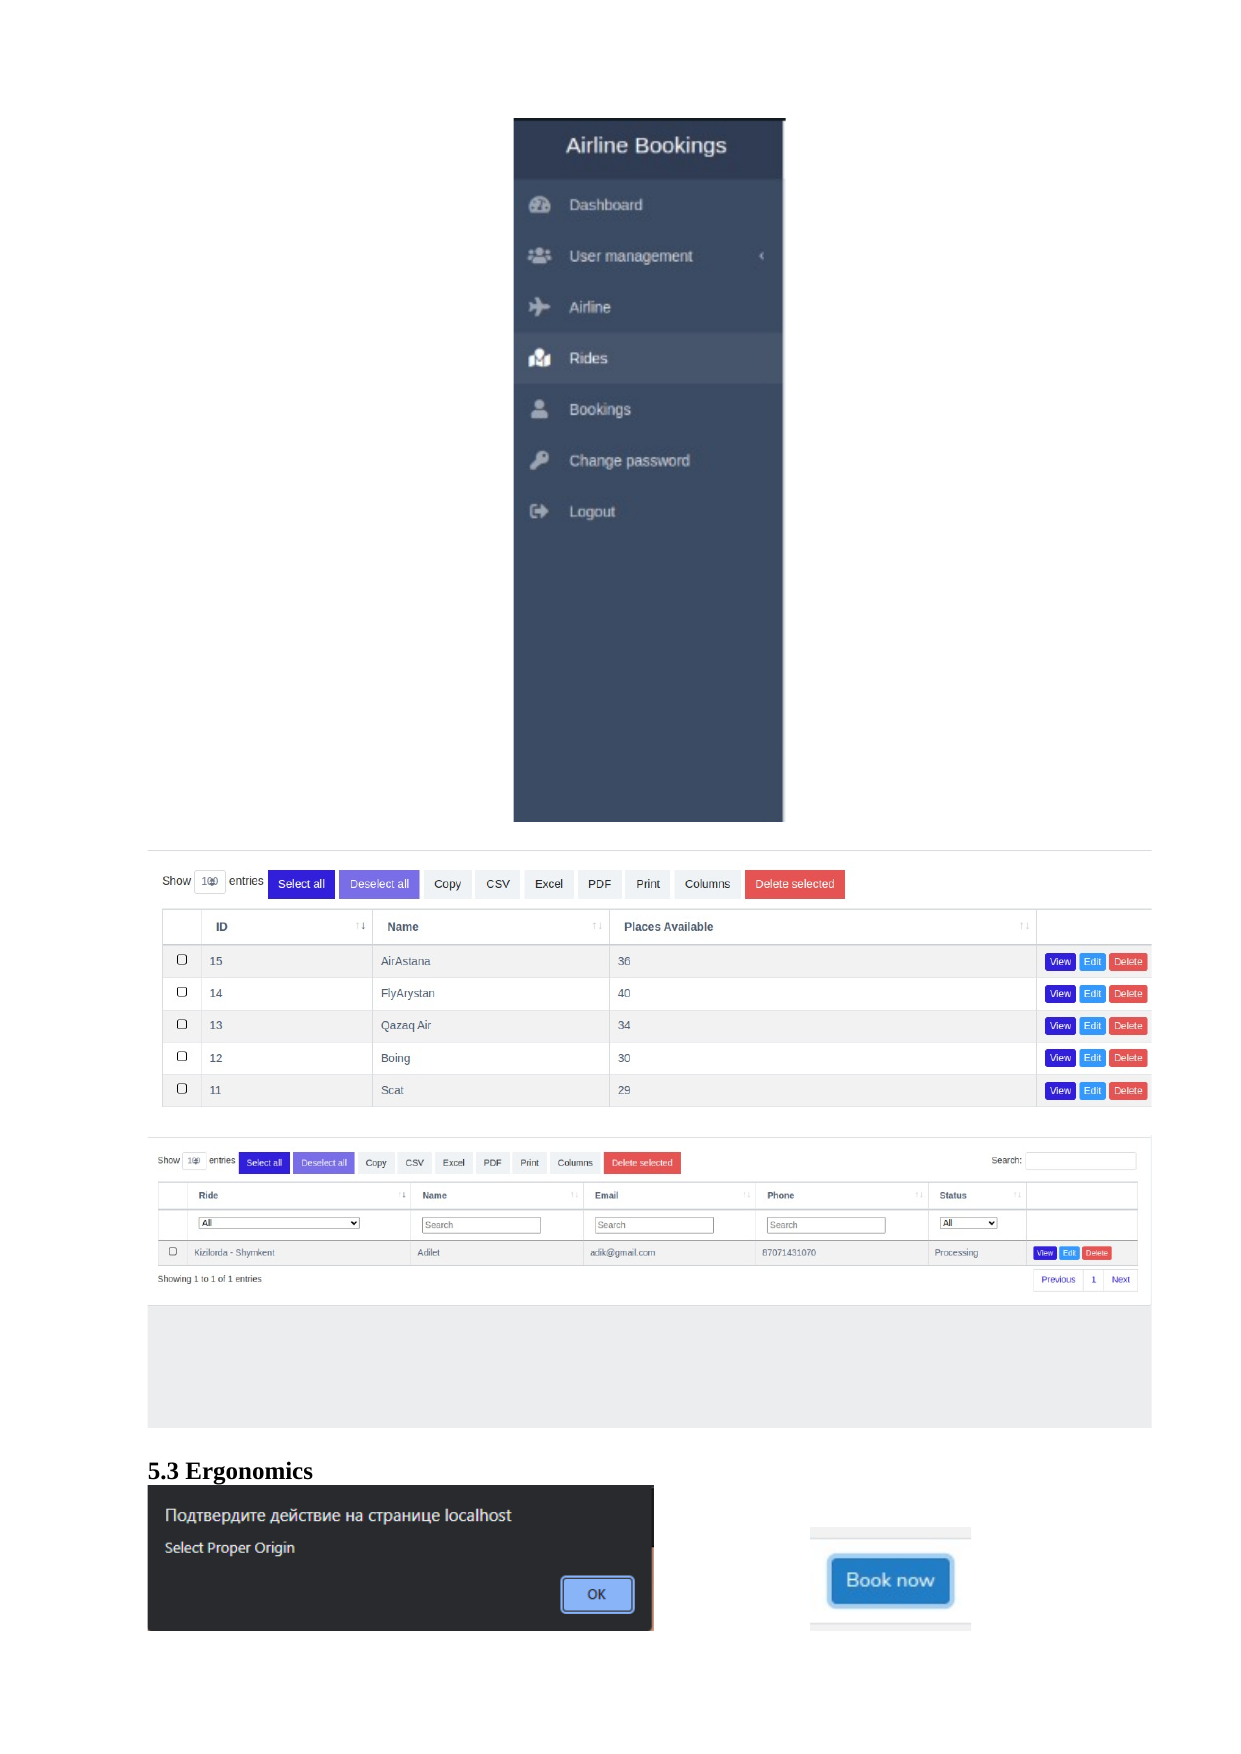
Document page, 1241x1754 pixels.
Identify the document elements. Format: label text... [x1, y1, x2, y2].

picture [147, 850, 1152, 1107]
picture [810, 1527, 972, 1631]
text 5.3 Ergonomics [148, 1456, 1152, 1485]
picture [147, 1485, 654, 1631]
picture [513, 118, 786, 822]
picture [147, 1135, 1152, 1428]
